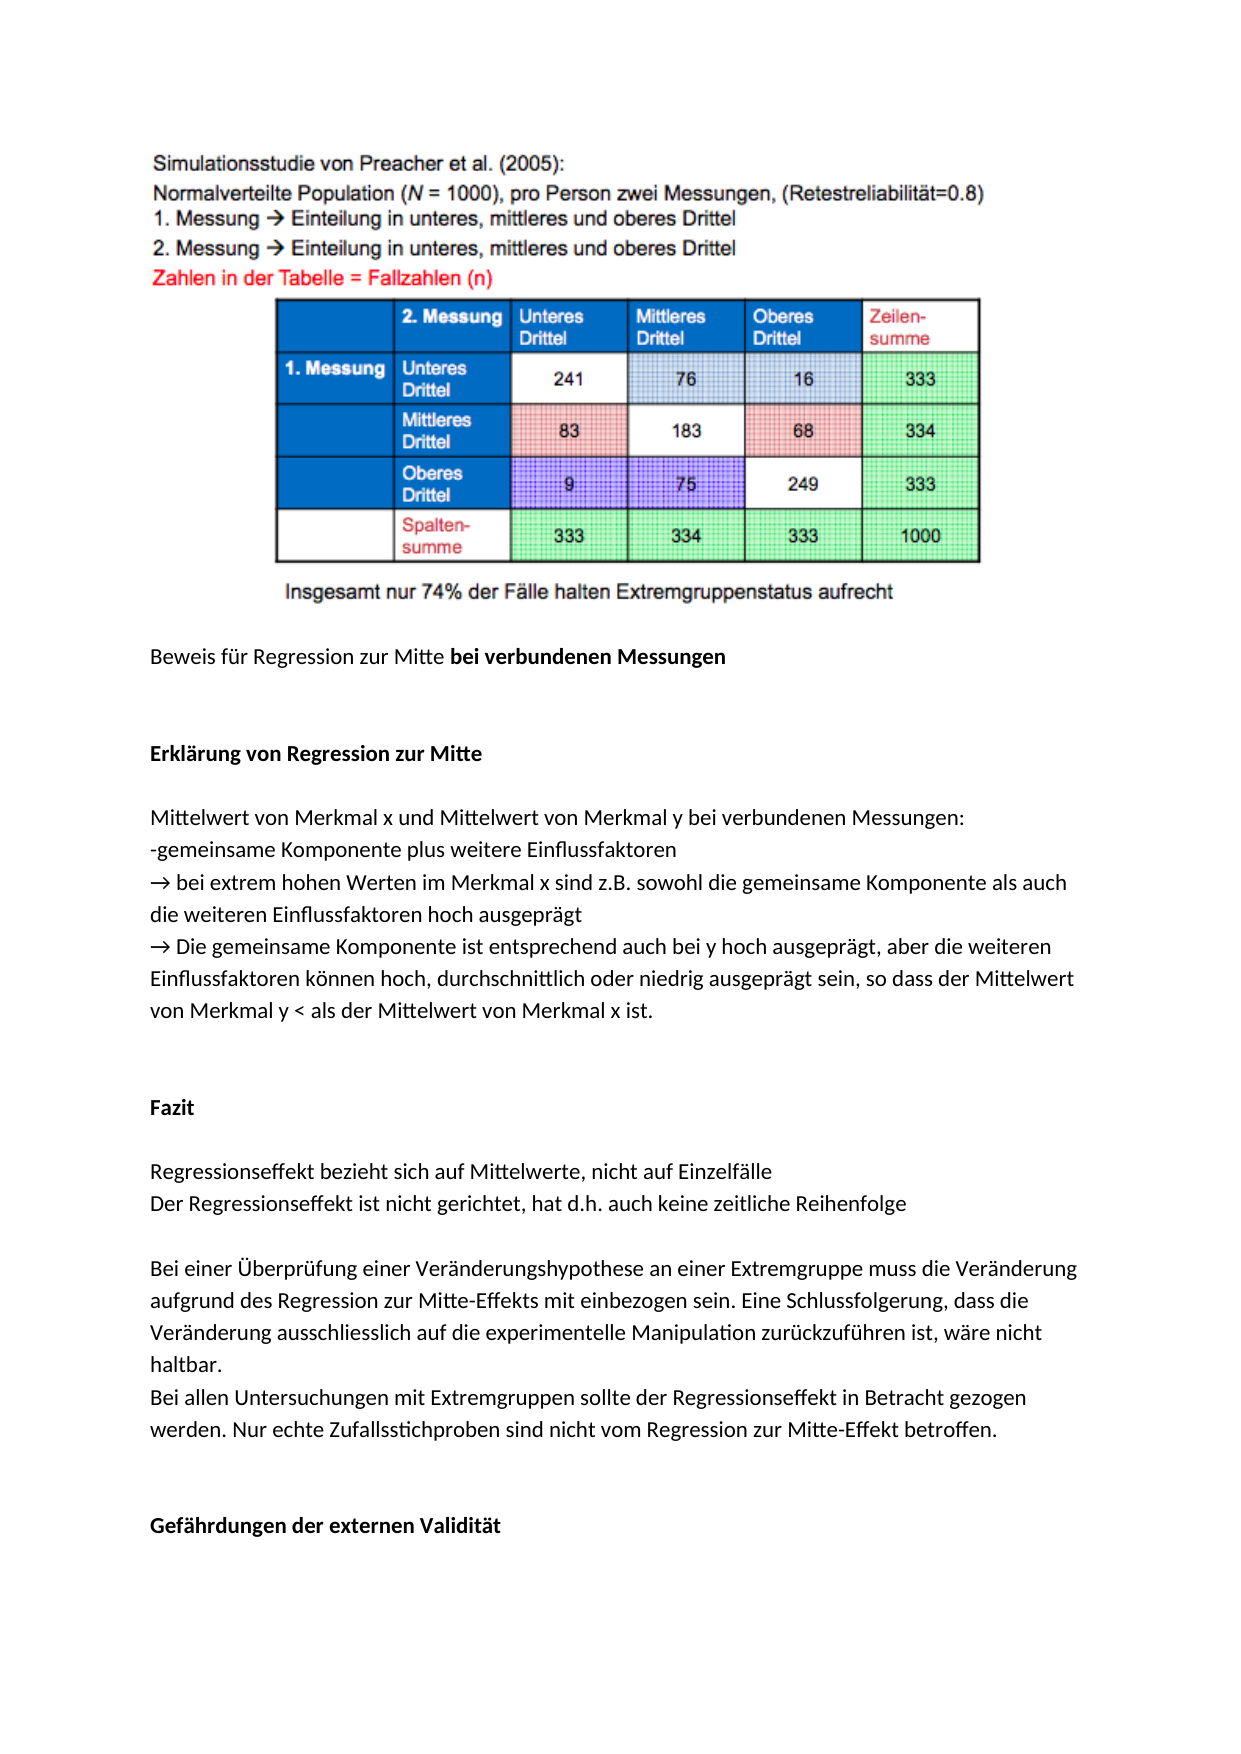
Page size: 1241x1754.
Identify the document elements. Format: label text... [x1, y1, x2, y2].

text Mittelwert von Merkmal x und Mittelwert von Merkmal y bei verbundenen Messungen: [150, 803, 1090, 831]
text Gefährdungen der externen Validität [150, 1511, 1090, 1539]
text -gemeinsame Komponente plus weitere Einflussfaktoren [150, 835, 1090, 863]
text Bei einer Überprüfung einer Veränderungshypothese an einer Extremgruppe muss die Veränderung aufgrund des Regression zur Mitte-Effekts mit einbezogen sein. Eine Schlussfolgerung, dass die Veränderung ausschliesslich auf die experimentelle Manipulation zurückzuführen ist, wäre nicht haltbar. [150, 1254, 1090, 1378]
text → bei extrem hohen Werten im Merkmal x sind z.B. sowohl die gemeinsame Komponente als auch die weiteren Einflussfaktoren hoch ausgeprägt [150, 868, 1090, 928]
text → Die gemeinsame Komponente ist entsprechend auch bei y hoch ausgeprägt, aber die weiteren Einflussfaktoren können hoch, durchschnittlich oder niedrig ausgeprägt sein, so dass der Mittelwert von Merkmal y < als der Mittelwert von Merkmal x ist. [150, 932, 1090, 1024]
text Erklärung von Regression zur Mitte [150, 739, 1090, 767]
text Der Regressionseffekt ist nicht gerichtet, hat d.h. auch keine zeitliche Reihenfolge [150, 1189, 1090, 1217]
text Beweis für Regression zur Mitte bei verbundenen Messungen [150, 642, 1090, 670]
picture [150, 150, 989, 607]
text Regressionseffekt bezieht sich auf Mittelwerte, nicht auf Einzelfälle [150, 1157, 1090, 1185]
text Bei allen Untersuchungen mit Extremgruppen sollte der Regressionseffekt in Betracht gezogen werden. Nur echte Zufallsstichproben sind nicht vom Regression zur Mitte-Effekt betroffen. [150, 1383, 1090, 1443]
text Fazit [150, 1093, 1090, 1121]
